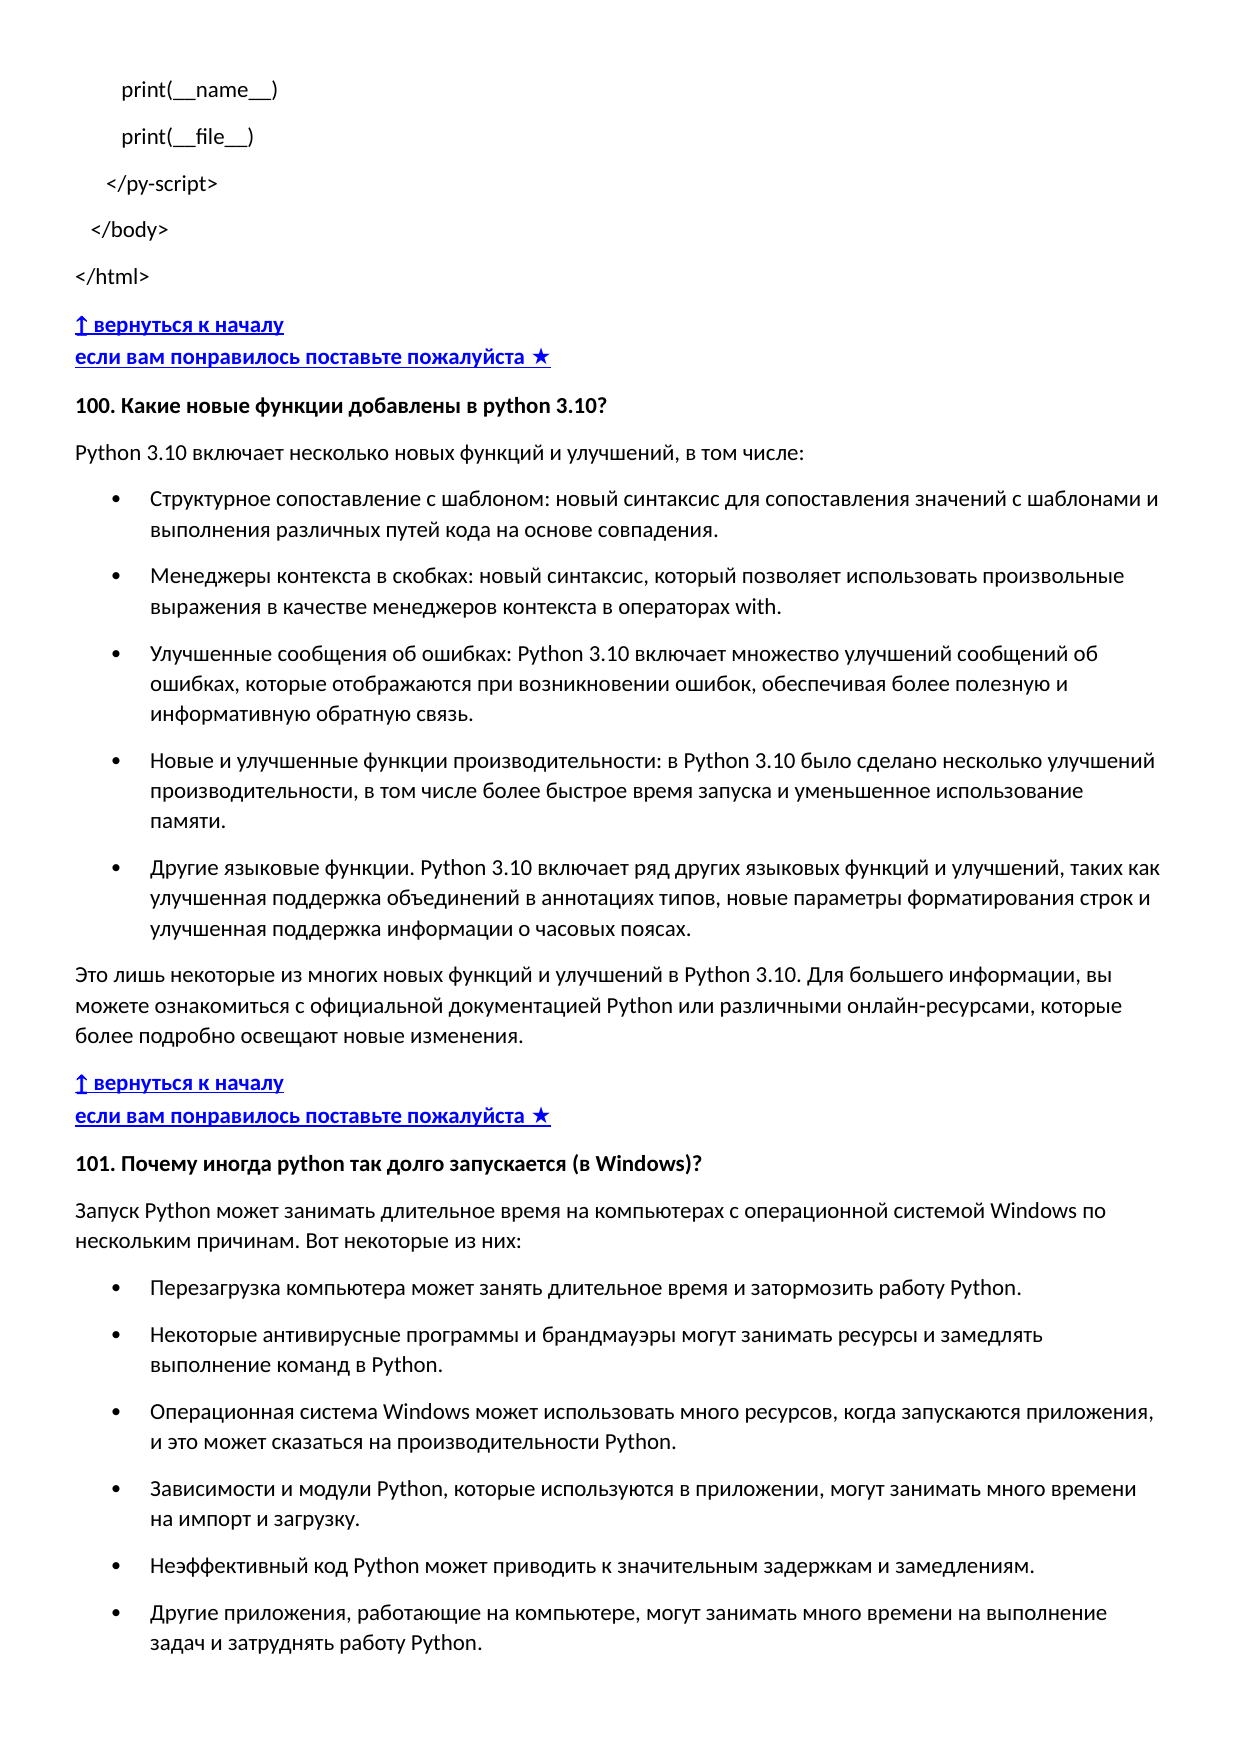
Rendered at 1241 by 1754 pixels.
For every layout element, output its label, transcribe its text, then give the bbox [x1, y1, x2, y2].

list Неэффективный код Python может приводить к значительным задержкам и замедлениям. [112, 1551, 1165, 1579]
list Другие языковые функции. Python 3.10 включает ряд других языковых функций и улучшений, таких как улучшенная поддержка объединений в аннотациях типов, новые параметры форматирования строк и улучшенная поддержка информации о часовых поясах. [112, 853, 1165, 942]
text ↥ вернуться к началу если вам понравилось поставьте пожалуйста ★ [75, 1068, 1165, 1130]
list Новые и улучшенные функции производительности: в Python 3.10 было сделано несколько улучшений производительности, в том числе более быстрое время запуска и уменьшенное использование памяти. [112, 746, 1165, 834]
list Менеджеры контекста в скобках: новый синтаксис, который позволяет использовать произвольные выражения в качестве менеджеров контекста в операторах with. [112, 562, 1165, 620]
text Запуск Python может занимать длительное время на компьютерах с операционной системой Windows по нескольким причинам. Вот некоторые из них: [75, 1196, 1165, 1254]
list Некоторые антивирусные программы и брандмауэры могут занимать ресурсы и замедлять выполнение команд в Python. [112, 1320, 1165, 1378]
text </html> [75, 262, 1165, 291]
text </py-script> [75, 169, 1165, 197]
list Перезагрузка компьютера может занять длительное время и затормозить работу Python. [112, 1273, 1165, 1301]
list Другие приложения, работающие на компьютере, могут занимать много времени на выполнение задач и затруднять работу Python. [112, 1598, 1165, 1656]
text 100. Какие новые функции добавлены в python 3.10? [75, 391, 1165, 419]
text Python 3.10 включает несколько новых функций и улучшений, в том числе: [75, 438, 1165, 466]
text Это лишь некоторые из многих новых функций и улучшений в Python 3.10. Для большего информации, вы можете ознакомиться с официальной документацией Python или различными онлайн-ресурсами, которые более подробно освещают новые изменения. [75, 961, 1165, 1049]
text 101. Почему иногда python так долго запускается (в Windows)? [75, 1149, 1165, 1177]
text ↥ вернуться к началу если вам понравилось поставьте пожалуйста ★ [75, 309, 1165, 372]
list Операционная система Windows может использовать много ресурсов, когда запускаются приложения, и это может сказаться на производительности Python. [112, 1397, 1165, 1455]
list Структурное сопоставление с шаблоном: новый синтаксис для сопоставления значений с шаблонами и выполнения различных путей кода на основе совпадения. [112, 484, 1165, 543]
text print(__name__) [75, 75, 1165, 103]
text print(__file__) [75, 122, 1165, 150]
list Улучшенные сообщения об ошибках: Python 3.10 включает множество улучшений сообщений об ошибках, которые отображаются при возникновении ошибок, обеспечивая более полезную и информативную обратную связь. [112, 639, 1165, 727]
list Зависимости и модули Python, которые используются в приложении, могут занимать много времени на импорт и загрузку. [112, 1474, 1165, 1532]
text </body> [75, 216, 1165, 244]
